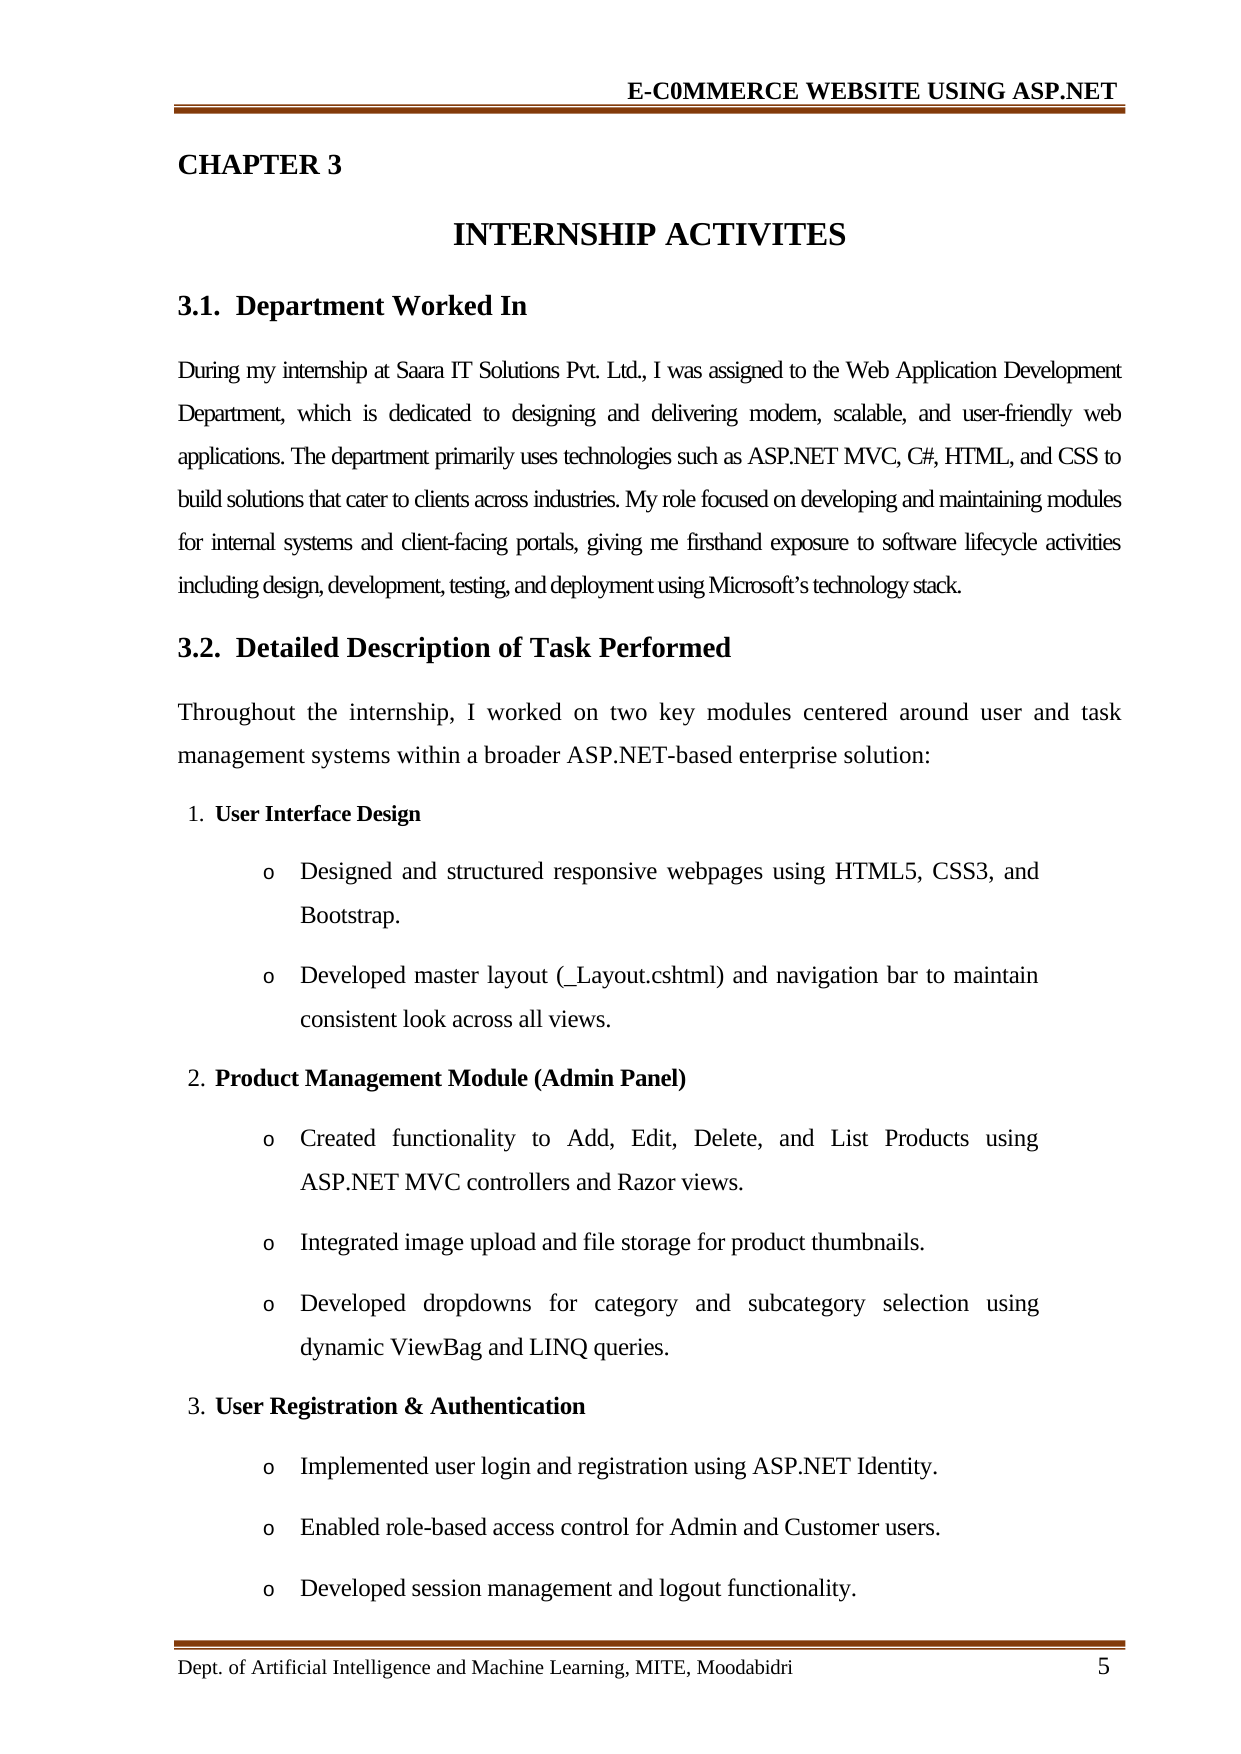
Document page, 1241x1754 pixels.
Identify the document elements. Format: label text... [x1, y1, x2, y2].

list User Interface Design [187, 800, 1039, 826]
list Developed master layout (_Layout.cshtml) and navigation bar to maintain consistent look across all views. [262, 960, 1039, 1032]
text During my internship at Saara IT Solutions Pvt. Ltd., I was assigned to the Web Application Development Department, which is dedicated to designing and delivering modern, scalable, and user-friendly web applications. The department primarily uses technologies such as ASP.NET MVC, C#, HTML, and CSS to build solutions that cater to clients across industries. My role focused on developing and maintaining modules for internal systems and client-facing portals, giving me firsthand exposure to software lifecycle activities including design, development, testing, and deployment using Microsoft’s technology stack. [177, 355, 1123, 599]
subtitle Detailed Description of Task Performed [177, 630, 1128, 664]
list Integrated image upload and file storage for product thumbnails. [262, 1227, 1039, 1256]
list Developed session management and logout functionality. [262, 1573, 1039, 1602]
list Developed dropdowns for category and subcategory selection using dynamic ViewBag and LINQ queries. [262, 1288, 1039, 1360]
list Implemented user login and registration using ASP.NET Identity. [262, 1451, 1039, 1481]
subtitle INTERNSHIP ACTIVITES [172, 214, 1128, 252]
list Designed and structured responsive webpages using HTML5, CSS3, and Bootstrap. [262, 856, 1039, 929]
list Product Management Module (Admin Panel) [187, 1063, 1039, 1092]
list Enabled role-based access control for Admin and Customer users. [262, 1512, 1039, 1542]
text Throughout the internship, I worked on two key modules centered around user and task management systems within a broader ASP.NET-based enterprise solution: [177, 697, 1122, 769]
subtitle Department Worked In [177, 288, 1128, 321]
list User Registration & Authentication [187, 1391, 1039, 1420]
text CHAPTER 3 [177, 147, 1128, 180]
list Created functionality to Add, Edit, Delete, and List Products using ASP.NET MVC controllers and Razor views. [262, 1123, 1039, 1196]
